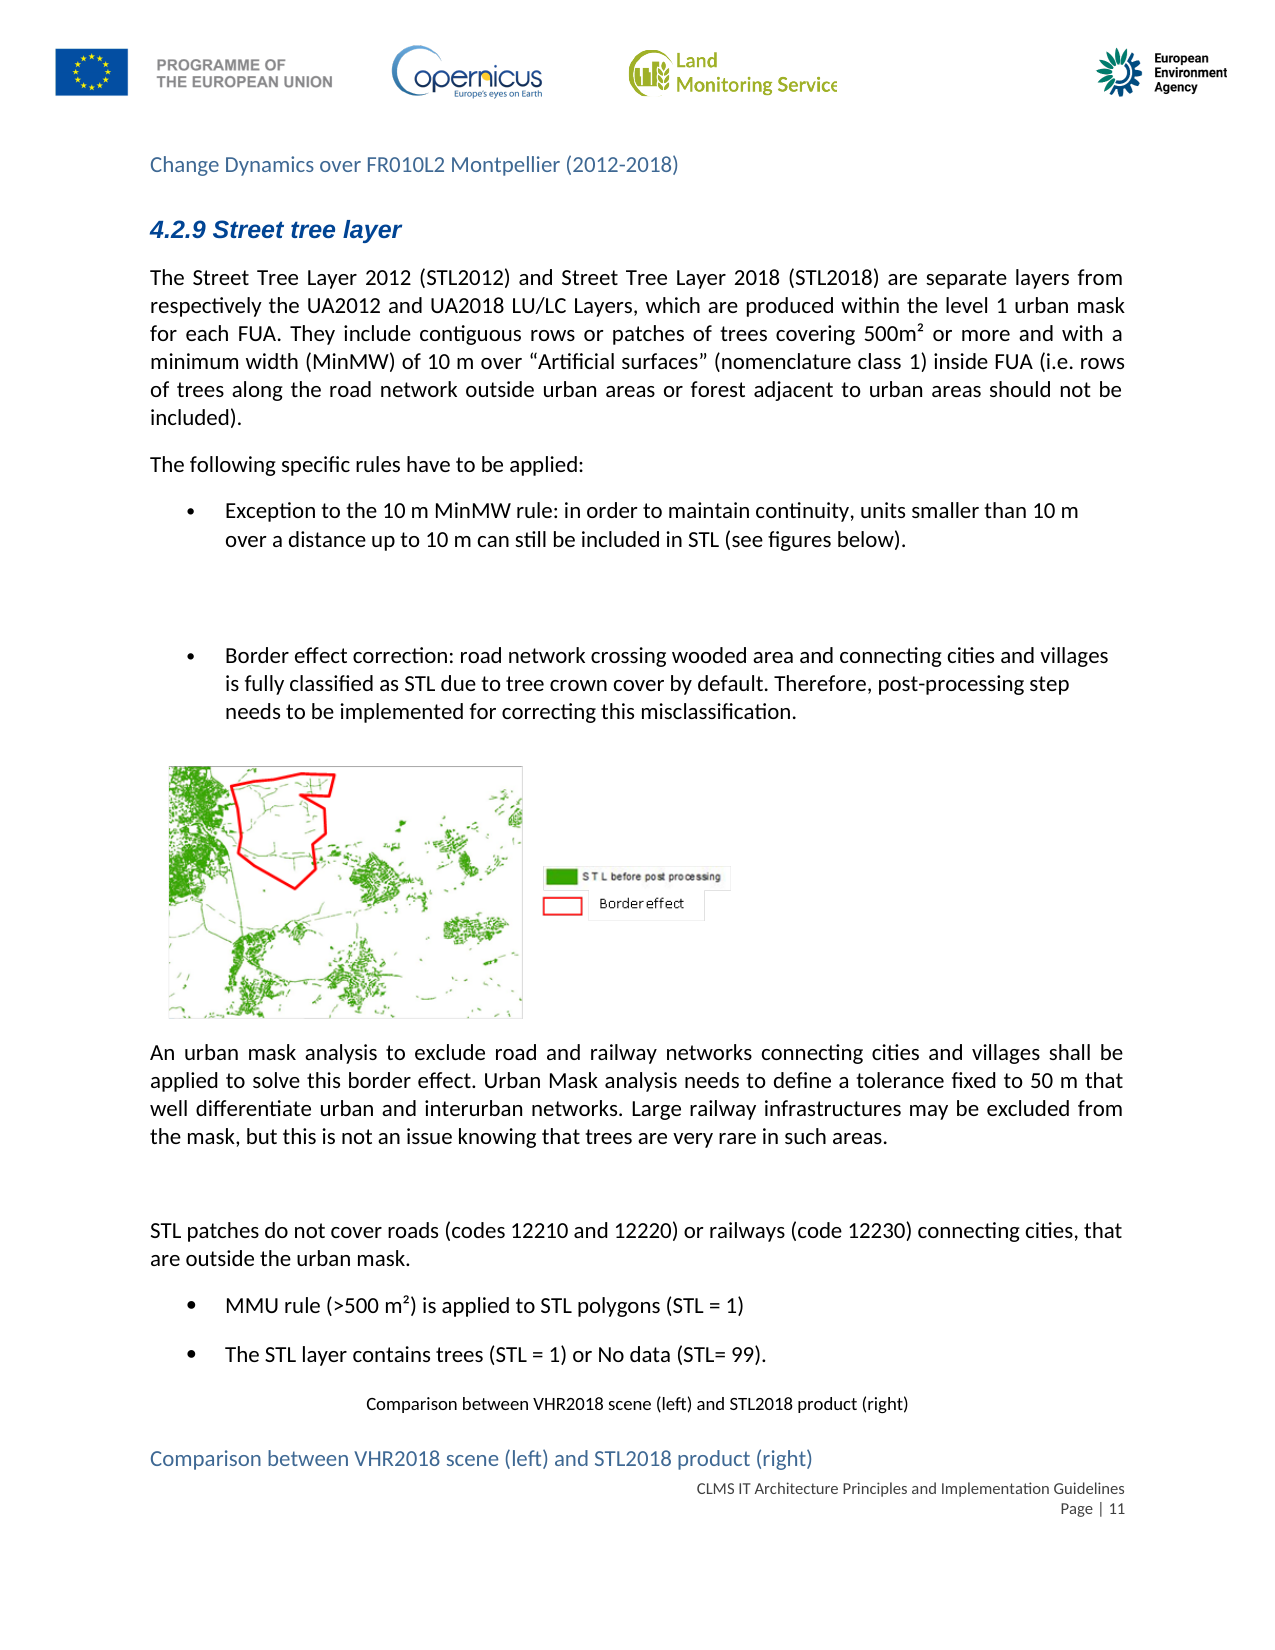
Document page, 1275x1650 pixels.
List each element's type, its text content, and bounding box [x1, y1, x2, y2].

list MMU rule (>500 m²) is applied to STL polygons (STL = 1) [187, 1291, 1125, 1319]
list Border effect correction: road network crossing wooded area and connecting cities and villages is fully classified as STL due to tree crown cover by default. Therefore, post-processing step needs to be implemented for correcting this misclassification. [187, 641, 1125, 748]
text Change Dynamics over FR010L2 Montpellier (2012-2018) [150, 150, 1125, 178]
table_header Comparison between VHR2018 scene (left) and STL2018 product (right) [225, 1389, 1050, 1419]
text The Street Tree Layer 2012 (STL2012) and Street Tree Layer 2018 (STL2018) are separate layers from respectively the UA2012 and UA2018 LU/LC Layers, which are produced within the level 1 urban mask for each FUA. They include contiguous rows or patches of trees covering 500m² or more and with a minimum width (MinMW) of 10 m over “Artificial surfaces” (nomenclature class 1) inside FUA (i.e. rows of trees along the road network outside urban areas or forest adjacent to urban areas should not be included). [150, 263, 1125, 431]
text STL patches do not cover roads (codes 12210 and 12220) or railways (code 12230) connecting cities, that are outside the urban mask. [150, 1216, 1125, 1272]
picture [29, 21, 351, 124]
picture [168, 766, 732, 1020]
picture [628, 50, 837, 97]
text An urban mask analysis to exclude road and railway networks connecting cities and villages shall be applied to solve this border effect. Urban Mask analysis needs to define a tolerance fixed to 50 m that well differentiate urban and interurban networks. Large railway infrastructures may be excluded from the mask, but this is not an issue knowing that trees are very rare in such areas. [150, 1038, 1125, 1151]
picture [1094, 46, 1228, 97]
text Comparison between VHR2018 scene (left) and STL2018 product (right) [150, 1444, 1125, 1472]
text The following specific rules have to be applied: [150, 450, 1125, 478]
picture [371, 15, 560, 130]
subtitle 4.2.9 Street tree layer [150, 216, 1125, 244]
list Exception to the 10 m MinMW rule: in order to maintain continuity, units smaller than 10 m over a distance up to 10 m can still be included in STL (see figures below). [187, 497, 1125, 576]
list The STL layer contains trees (STL = 1) or No data (STL= 99). [187, 1340, 1125, 1368]
